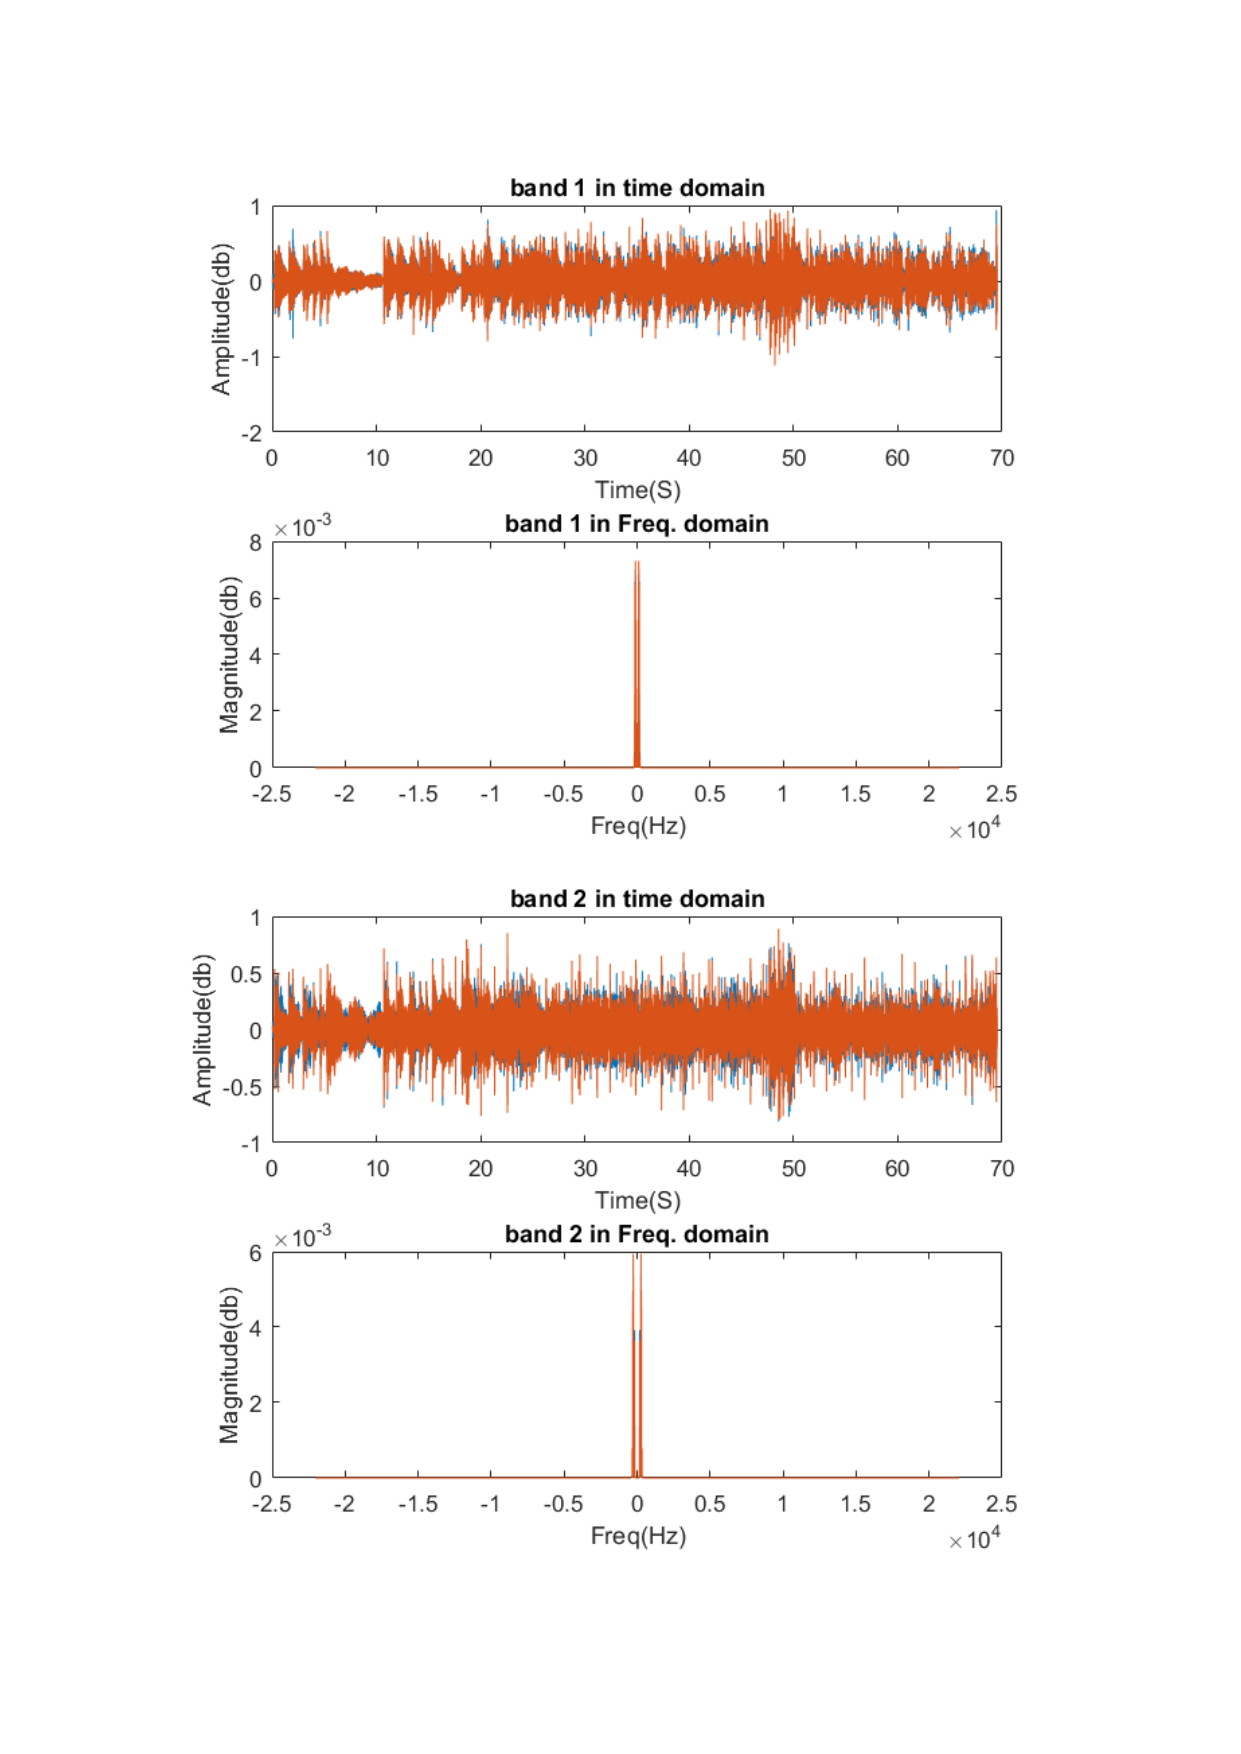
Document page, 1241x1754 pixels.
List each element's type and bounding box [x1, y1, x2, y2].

picture [150, 860, 1091, 1567]
picture [150, 150, 1091, 857]
